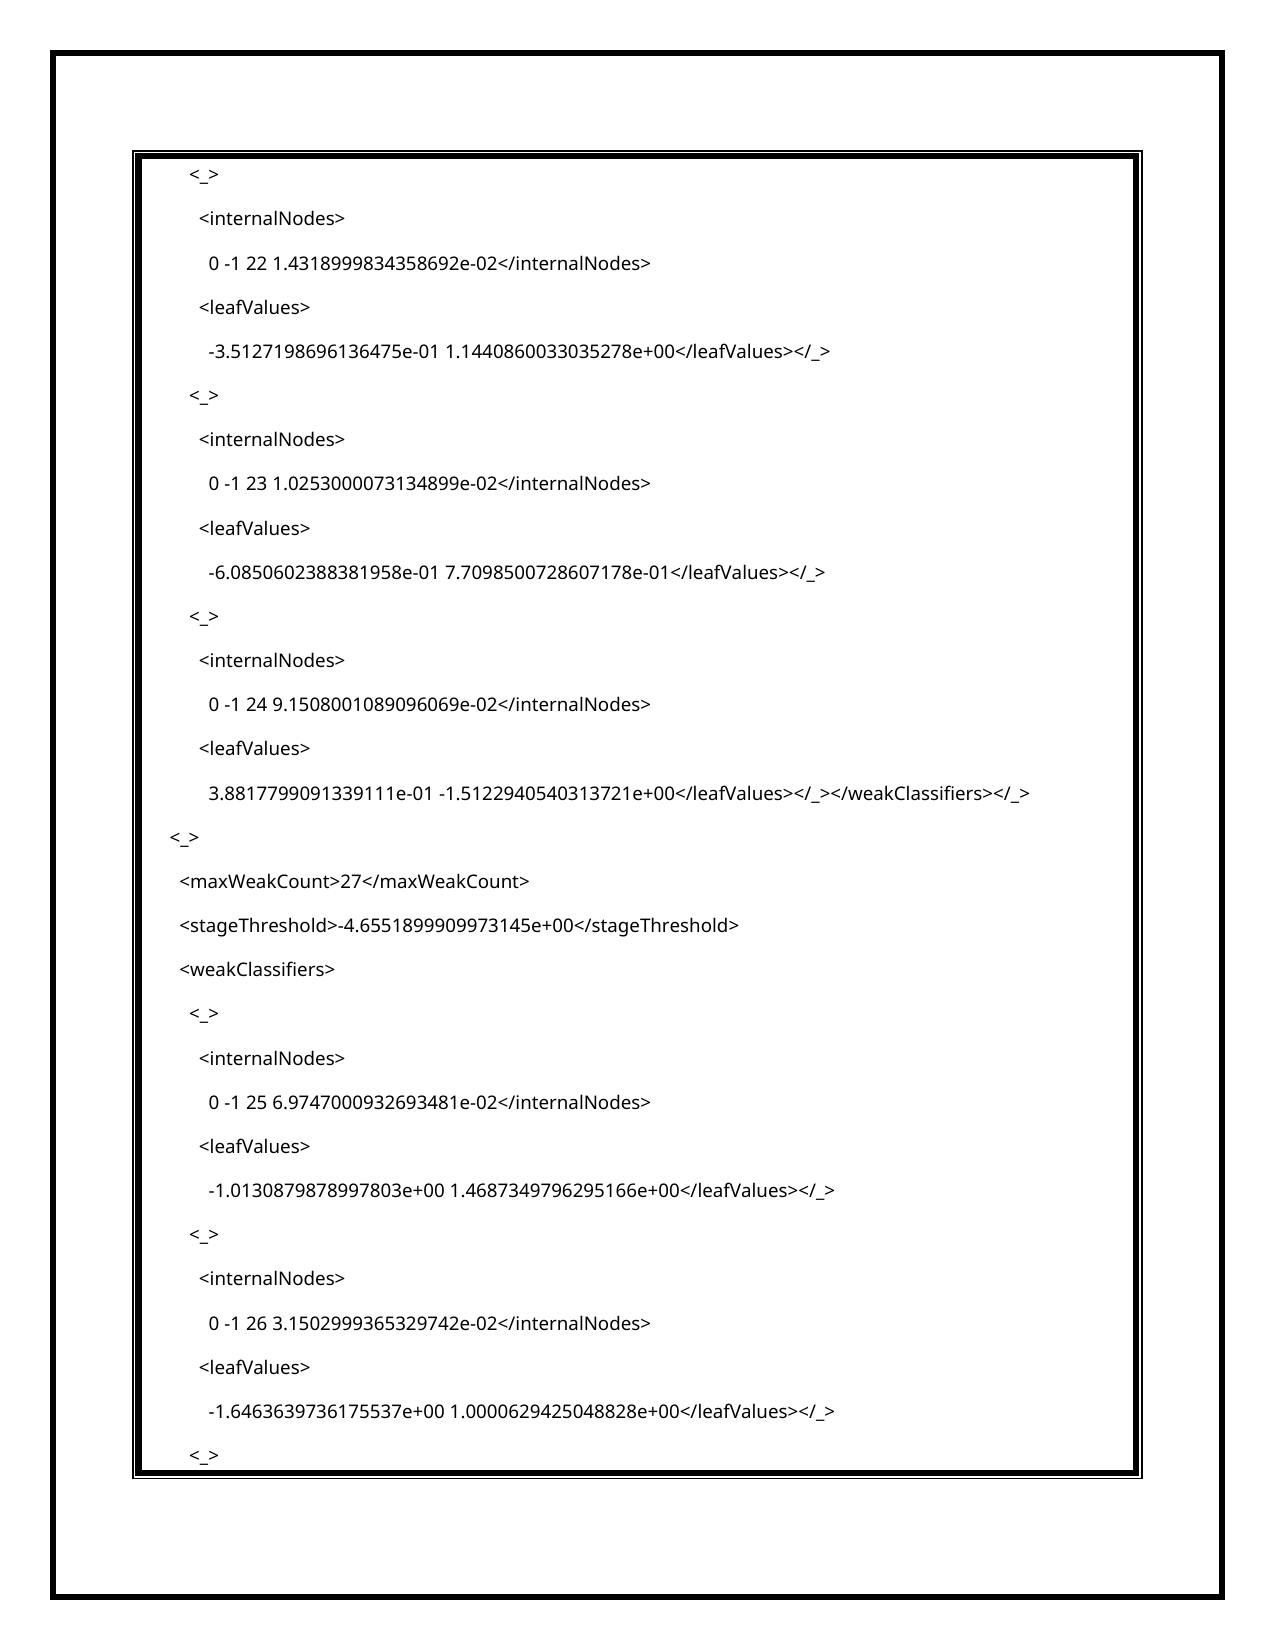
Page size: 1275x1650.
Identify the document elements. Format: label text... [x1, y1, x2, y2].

text <_> [142, 989, 1133, 1026]
text <maxWeakCount>27</maxWeakCount> [142, 857, 1133, 894]
text <internalNodes> [142, 636, 1133, 673]
text -6.0850602388381958e-01 7.7098500728607178e-01</leafValues></_> [142, 547, 1133, 584]
text 0 -1 24 9.1508001089096069e-02</internalNodes> [142, 680, 1133, 717]
text -1.0130879878997803e+00 1.4687349796295166e+00</leafValues></_> [142, 1166, 1133, 1203]
text 0 -1 26 3.1502999365329742e-02</internalNodes> [142, 1298, 1133, 1335]
text <leafValues> [142, 1342, 1133, 1379]
text -1.6463639736175537e+00 1.0000629425048828e+00</leafValues></_> [142, 1387, 1133, 1424]
text <_> [142, 371, 1133, 408]
text <leafValues> [142, 282, 1133, 319]
text <stageThreshold>-4.6551899909973145e+00</stageThreshold> [142, 901, 1133, 938]
text 0 -1 25 6.9747000932693481e-02</internalNodes> [142, 1077, 1133, 1114]
text <internalNodes> [142, 1254, 1133, 1291]
text 0 -1 22 1.4318999834358692e-02</internalNodes> [142, 238, 1133, 275]
text <leafValues> [142, 1122, 1133, 1159]
text <_> [142, 812, 1133, 849]
text -3.5127198696136475e-01 1.1440860033035278e+00</leafValues></_> [142, 327, 1133, 364]
text <internalNodes> [142, 1033, 1133, 1070]
text <_> [142, 159, 1133, 187]
text 3.8817799091339111e-01 -1.5122940540313721e+00</leafValues></_></weakClassifiers></_> [142, 768, 1133, 805]
text <leafValues> [142, 724, 1133, 761]
text <_> [142, 1210, 1133, 1247]
text 0 -1 23 1.0253000073134899e-02</internalNodes> [142, 459, 1133, 496]
text <internalNodes> [142, 415, 1133, 452]
text <_> [142, 1431, 1133, 1470]
text <_> [142, 592, 1133, 629]
text <weakClassifiers> [142, 945, 1133, 982]
text <leafValues> [142, 503, 1133, 540]
text <internalNodes> [142, 194, 1133, 231]
